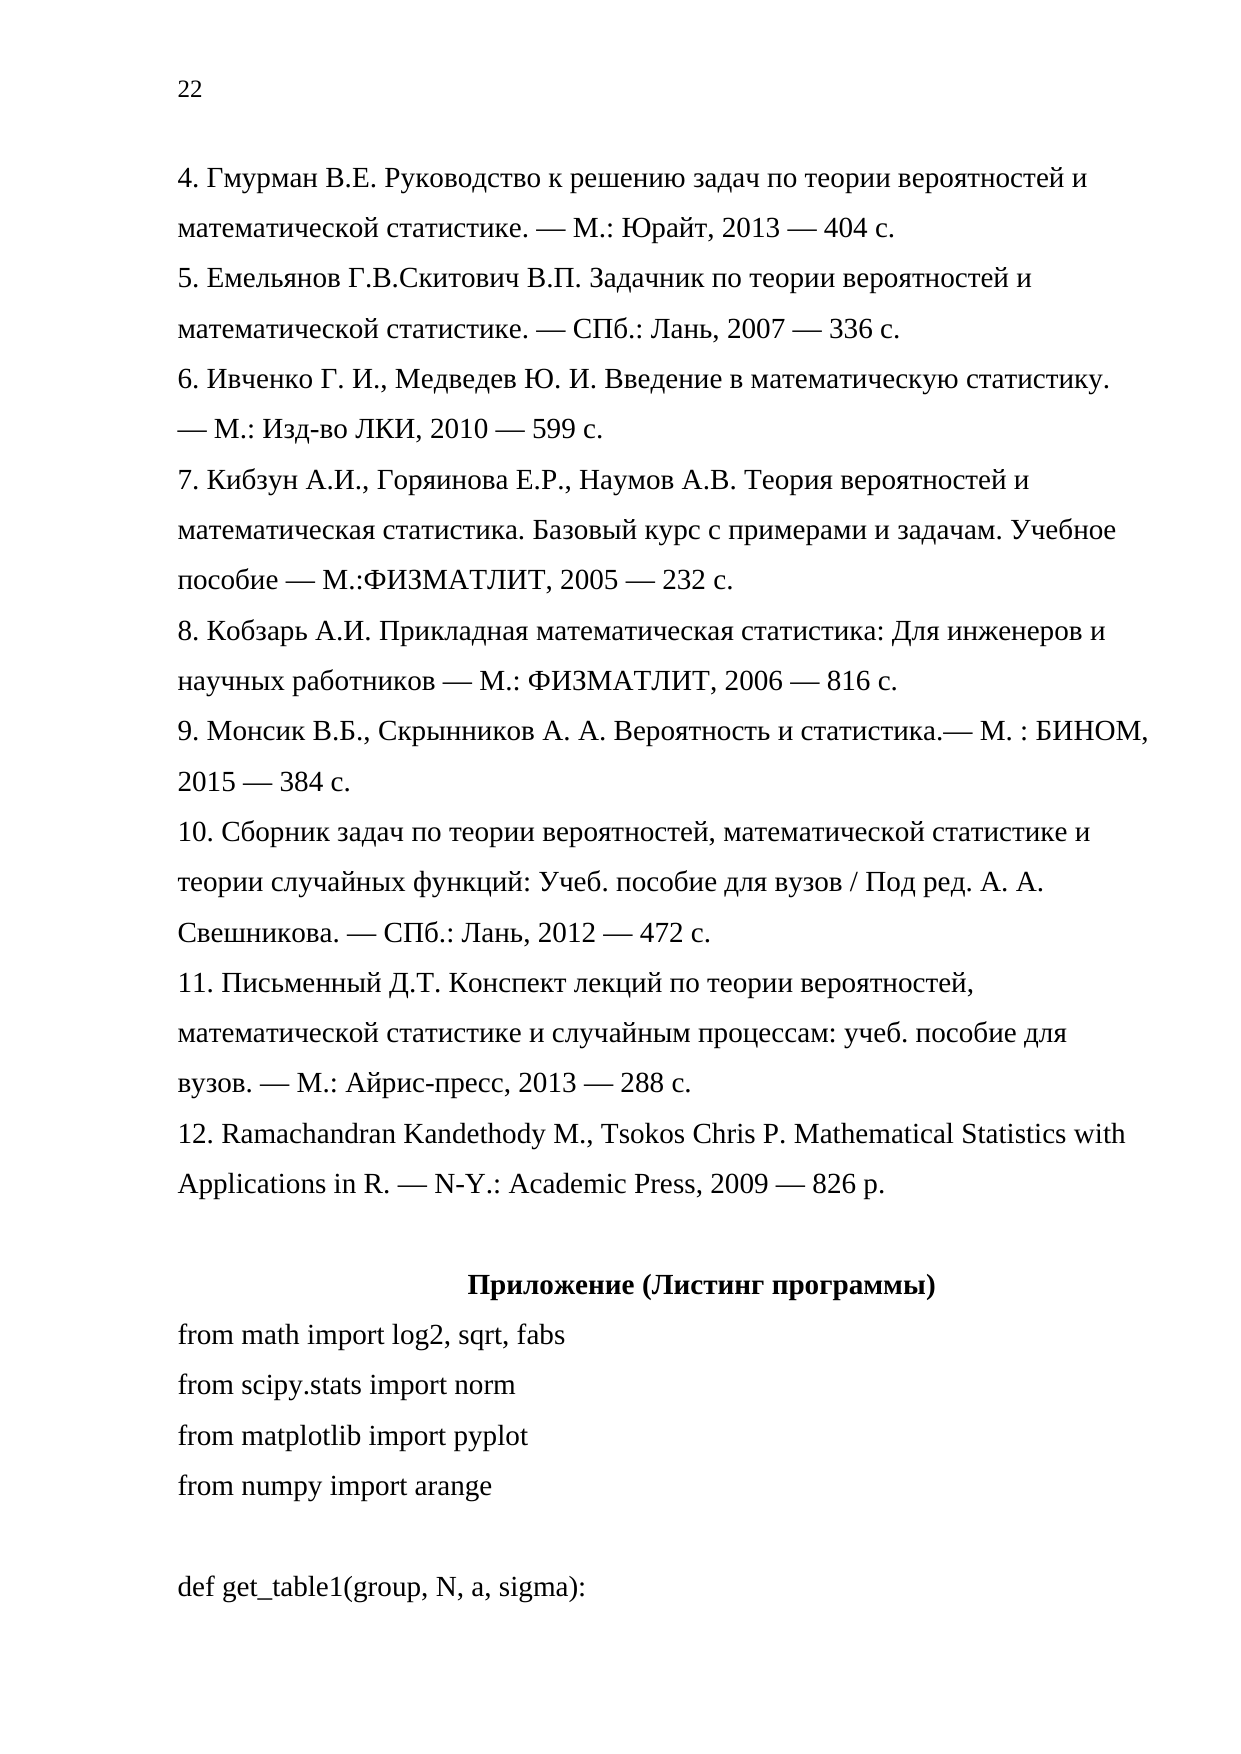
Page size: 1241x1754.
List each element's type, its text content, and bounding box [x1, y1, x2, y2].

text вузов. — М.: Айрис-пресс, 2013 — 288 с. [177, 1066, 1152, 1099]
text 5. Емельянов Г.В.Скитович В.П. Задачник по теории вероятностей и [177, 261, 1152, 294]
text 7. Кибзун А.И., Горяинова Е.Р., Наумов А.В. Теория вероятностей и [177, 462, 1152, 495]
text научных работников — М.: ФИЗМАТЛИТ, 2006 — 816 с. [177, 663, 1152, 697]
text математической статистике и случайным процессам: учеб. пособие для [177, 1015, 1152, 1049]
text — М.: Изд-во ЛКИ, 2010 — 599 с. [177, 412, 1152, 445]
text from numpy import arange [177, 1468, 1152, 1502]
text 12. Ramachandran Kandethody M., Tsokos Chris P. Mathematical Statistics with [177, 1116, 1152, 1149]
text теории случайных функций: Учеб. пособие для вузов / Под ред. А. А. [177, 864, 1152, 898]
text Свешникова. — СПб.: Лань, 2012 — 472 с. [177, 915, 1152, 948]
text Приложение (Листинг программы) [177, 1267, 1152, 1300]
text Applications in R. — N-Y.: Academic Press, 2009 — 826 p. [177, 1166, 1152, 1200]
text математической статистике. — М.: Юрайт, 2013 — 404 с. [177, 210, 1152, 244]
text 4. Гмурман В.Е. Руководство к решению задач по теории вероятностей и [177, 160, 1152, 193]
text математической статистике. — СПб.: Лань, 2007 — 336 с. [177, 311, 1152, 344]
text from math import log2, sqrt, fabs [177, 1317, 1152, 1351]
text 9. Монсик В.Б., Скрынников А. А. Вероятность и статистика.— М. : БИНОМ, [177, 713, 1152, 747]
text 10. Сборник задач по теории вероятностей, математической статистике и [177, 814, 1152, 848]
text пособие — М.:ФИЗМАТЛИТ, 2005 — 232 с. [177, 562, 1152, 596]
text 2015 — 384 с. [177, 764, 1152, 797]
text 8. Кобзарь А.И. Прикладная математическая статистика: Для инженеров и [177, 613, 1152, 646]
text математическая статистика. Базовый курс с примерами и задачам. Учебное [177, 512, 1152, 546]
text from matplotlib import pyplot [177, 1418, 1152, 1451]
text 11. Письменный Д.Т. Конспект лекций по теории вероятностей, [177, 965, 1152, 998]
text from scipy.stats import norm [177, 1367, 1152, 1401]
text def get_table1(group, N, a, sigma): [177, 1569, 1152, 1602]
text 6. Ивченко Г. И., Медведев Ю. И. Введение в математическую статистику. [177, 361, 1152, 395]
